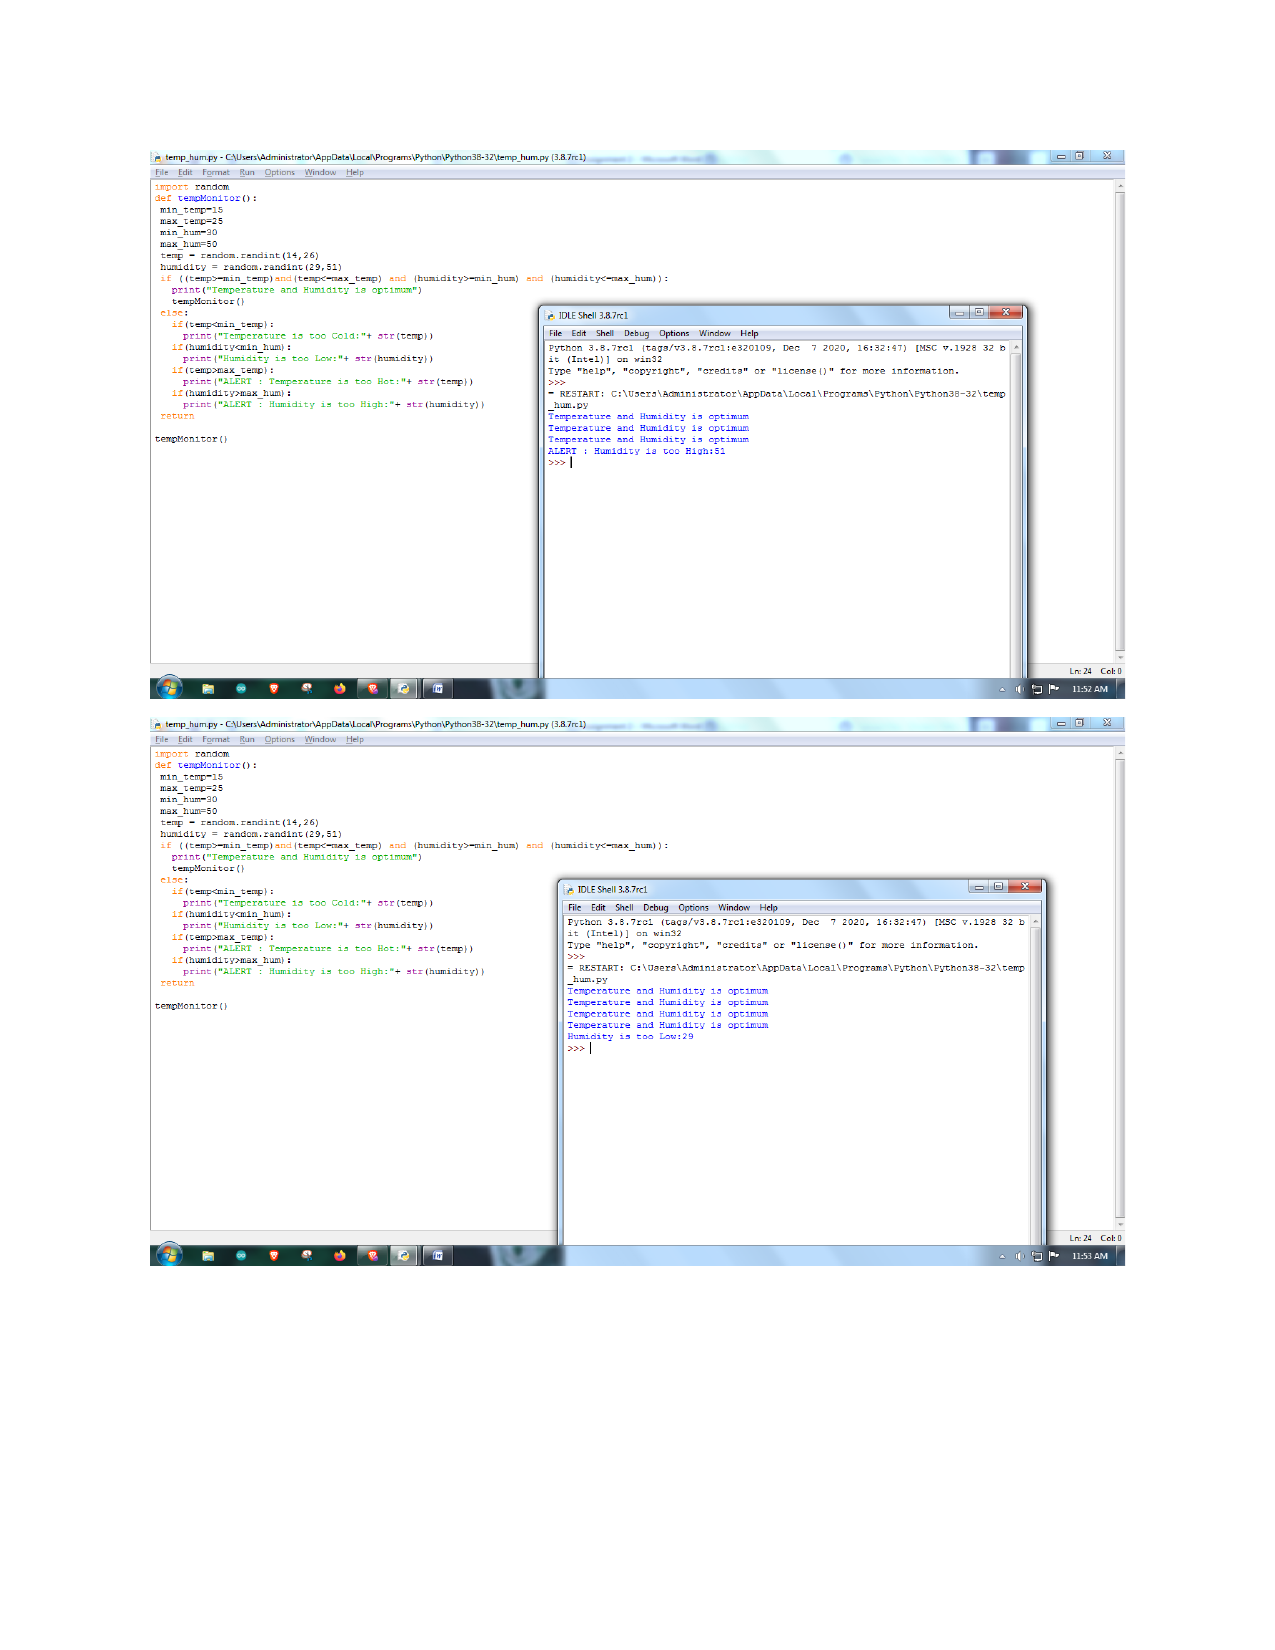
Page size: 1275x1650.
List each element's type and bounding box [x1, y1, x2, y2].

picture [150, 150, 1125, 699]
picture [150, 717, 1125, 1266]
